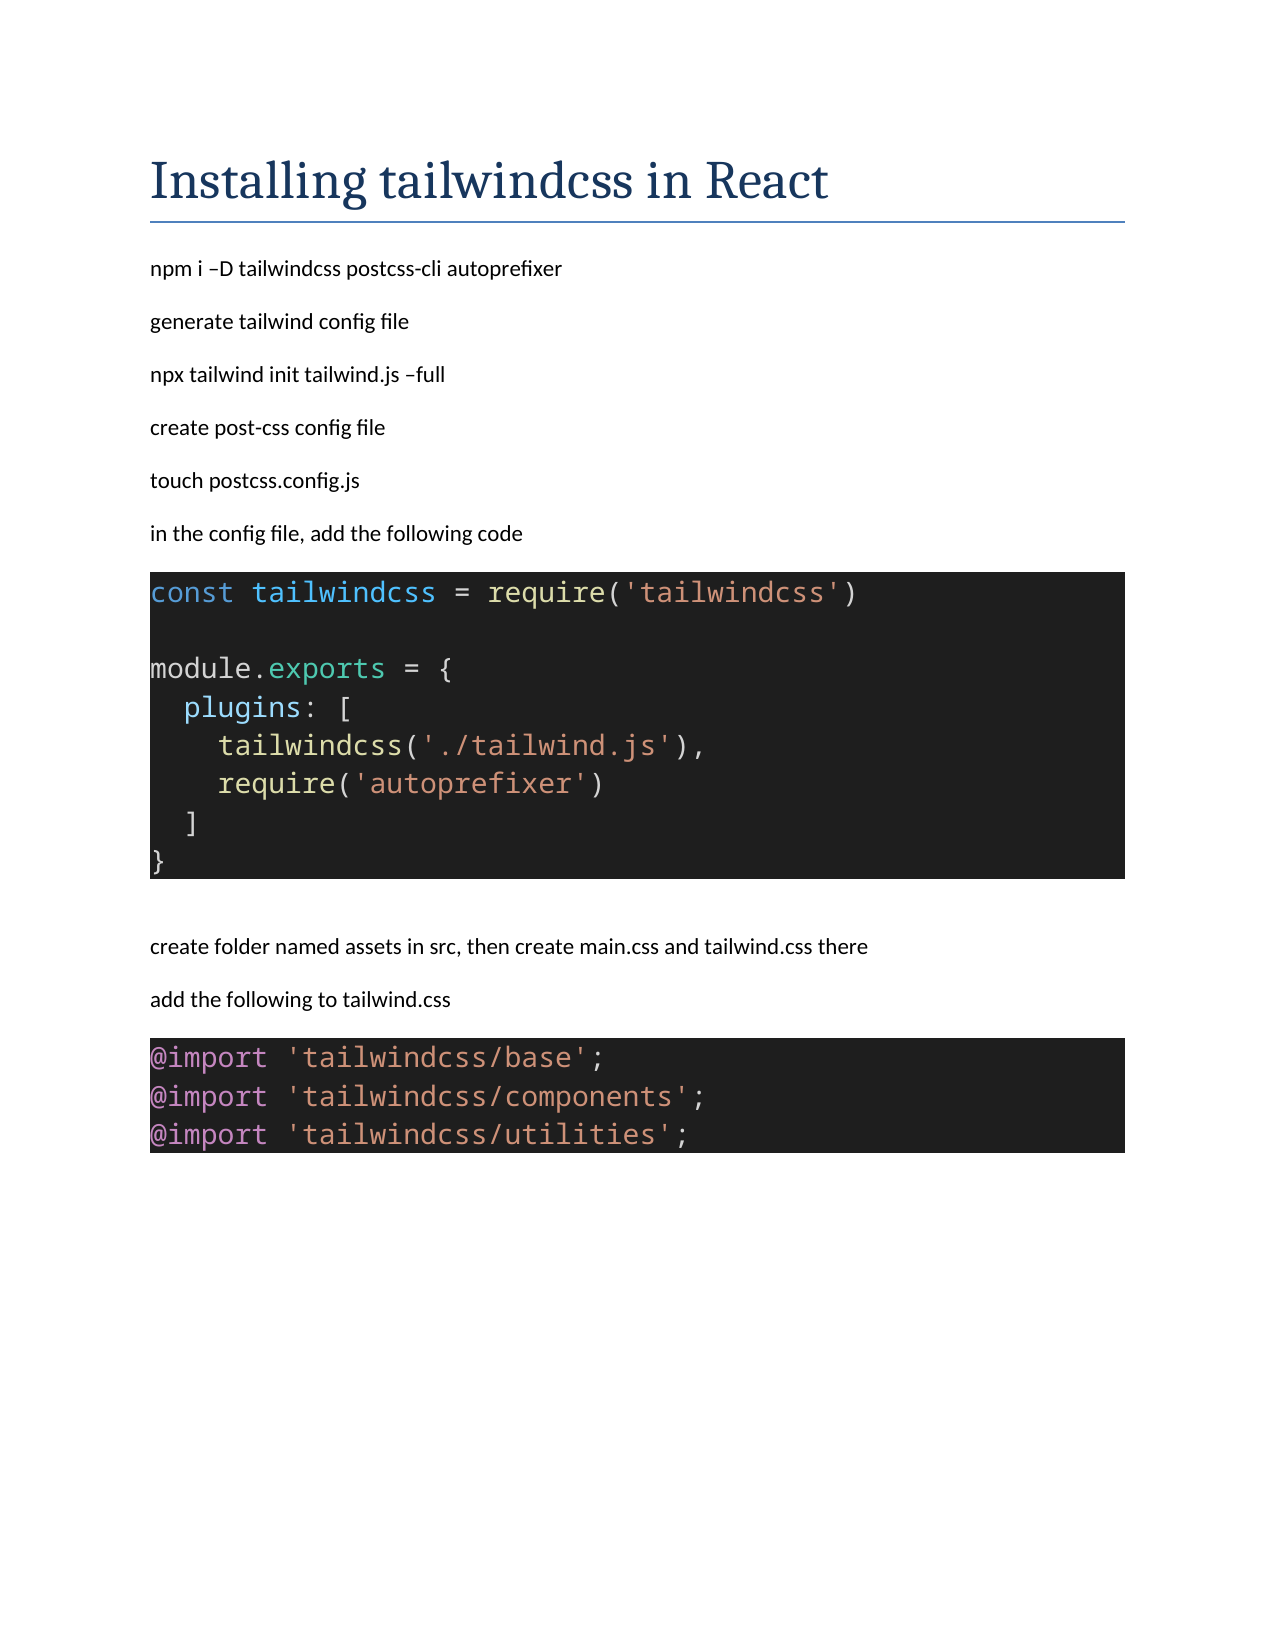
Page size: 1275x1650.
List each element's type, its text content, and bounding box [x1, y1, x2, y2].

title Installing tailwindcss in React [150, 150, 1125, 221]
text npm i –D tailwindcss postcss-cli autoprefixer [150, 254, 1125, 282]
text module.exports = { [150, 649, 1125, 687]
text @import 'tailwindcss/base'; [150, 1038, 1125, 1076]
text touch postcss.config.js [150, 466, 1125, 494]
text const tailwindcss = require('tailwindcss') [150, 572, 1125, 610]
text in the config file, add the following code [150, 519, 1125, 547]
text plugins: [ [150, 687, 1125, 725]
text create post-css config file [150, 413, 1125, 441]
text npx tailwind init tailwind.js –full [150, 360, 1125, 388]
text @import 'tailwindcss/utilities'; [150, 1114, 1125, 1153]
text create folder named assets in src, then create main.css and tailwind.css there [150, 932, 1125, 960]
text } [150, 840, 1125, 879]
text generate tailwind config file [150, 307, 1125, 335]
text add the following to tailwind.css [150, 985, 1125, 1013]
text require('autoprefixer') [150, 764, 1125, 802]
text ] [150, 802, 1125, 840]
text tailwindcss('./tailwind.js'), [150, 725, 1125, 764]
text @import 'tailwindcss/components'; [150, 1076, 1125, 1114]
